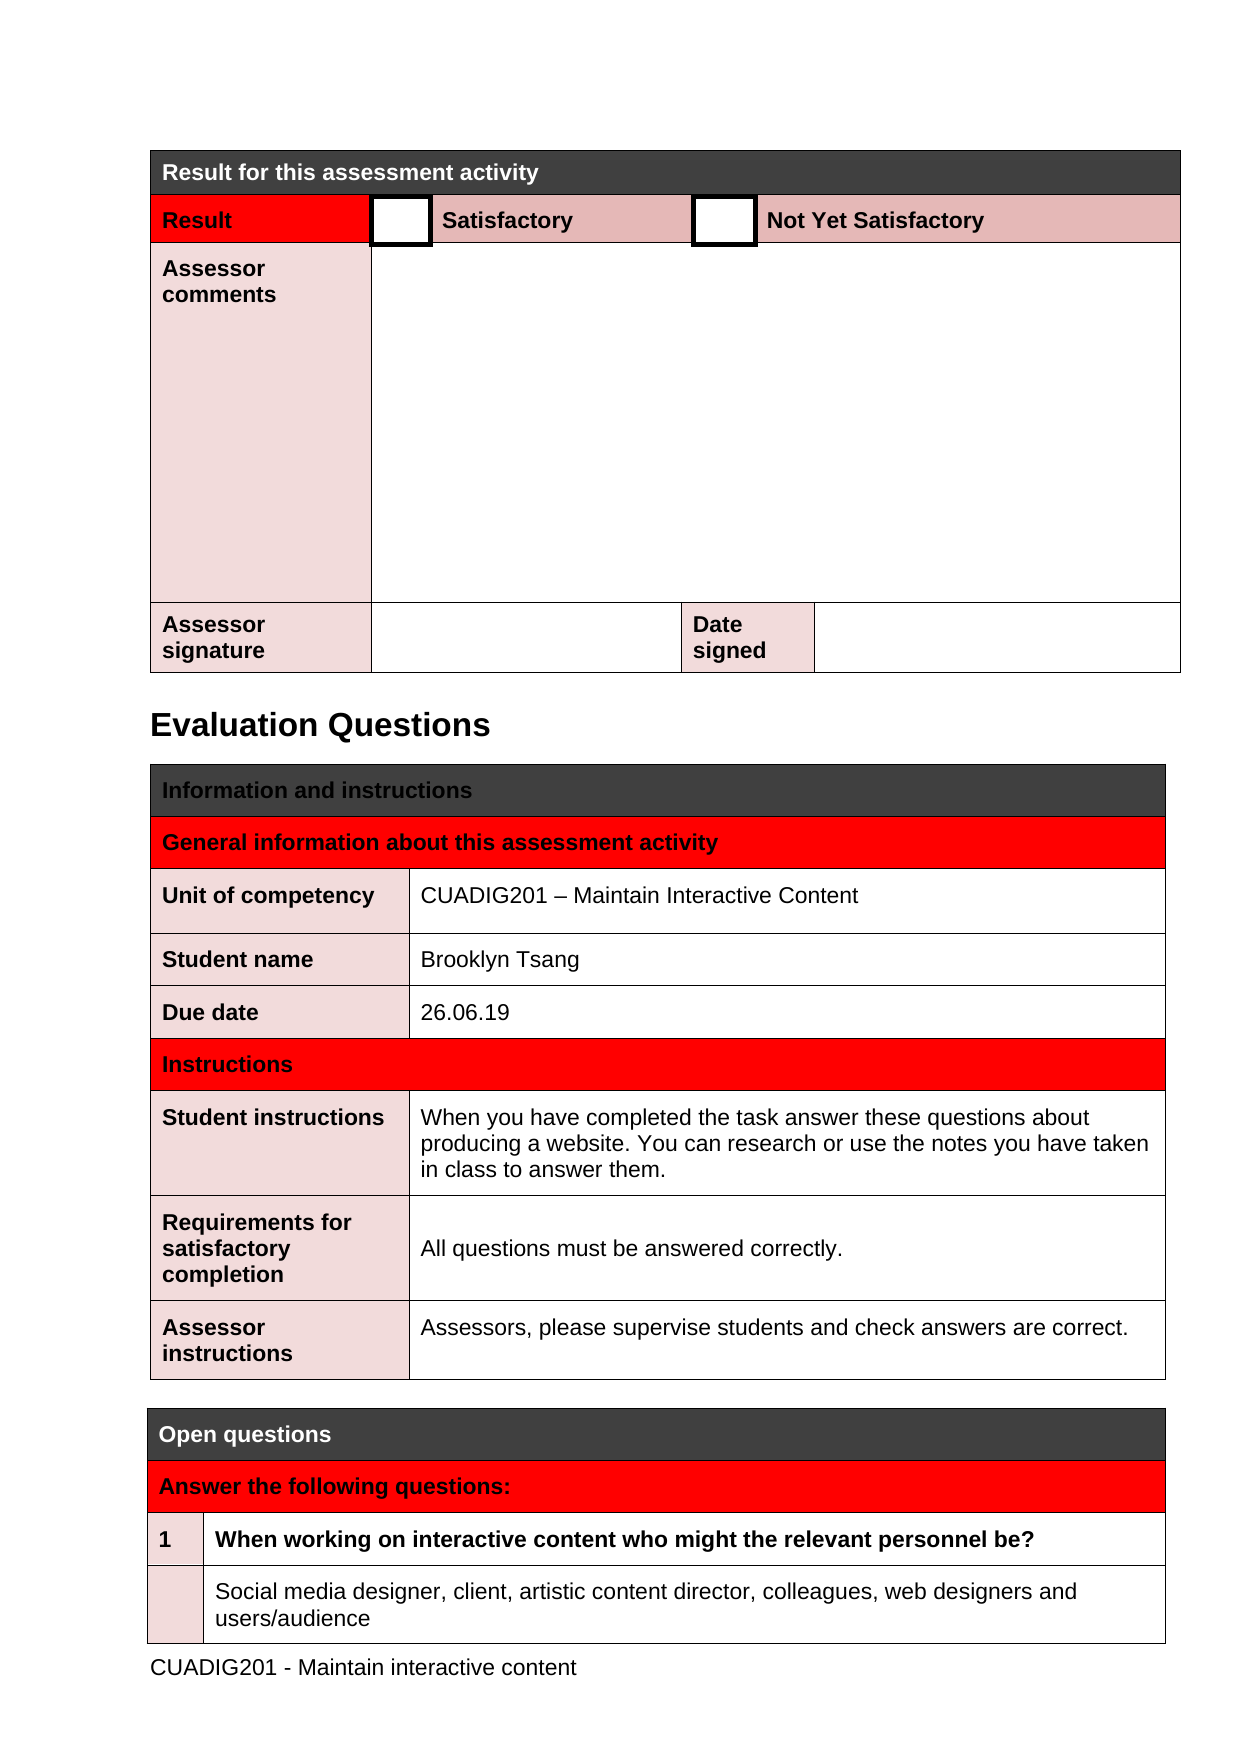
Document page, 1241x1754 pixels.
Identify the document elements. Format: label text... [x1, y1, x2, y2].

table_cell CUADIG201 – Maintain Interactive Content [410, 869, 1165, 933]
subtitle Evaluation Questions [150, 706, 1090, 744]
table_cell Student instructions [151, 1091, 409, 1195]
table_cell Brooklyn Tsang [410, 934, 1165, 985]
table_cell Answer the following questions: [148, 1461, 1165, 1512]
table_cell Assessor comments [151, 243, 371, 602]
table_header Open questions [148, 1409, 1165, 1460]
table_cell Due date [151, 986, 409, 1038]
table_cell [815, 603, 1180, 672]
table_cell [372, 243, 1180, 602]
table_cell [374, 199, 428, 242]
table_cell Instructions [151, 1039, 1165, 1090]
table_cell Requirements for satisfactory completion [151, 1196, 409, 1300]
table_cell Satisfactory [433, 195, 691, 242]
table_cell 26.06.19 [410, 986, 1165, 1038]
table_cell When you have completed the task answer these questions about producing a website. You can research or use the notes you have taken in class to answer them. [410, 1091, 1165, 1195]
table_cell [372, 603, 681, 672]
table_cell Result [151, 195, 369, 242]
table_cell General information about this assessment activity [151, 817, 1165, 868]
table_cell All questions must be answered correctly. [410, 1196, 1165, 1300]
table_cell Social media designer, client, artistic content director, colleagues, web designers and users/audience [204, 1566, 1165, 1643]
table_header Result for this assessment activity [151, 151, 1180, 194]
table_cell Date signed [682, 603, 814, 672]
table_cell [696, 199, 753, 242]
table_header Information and instructions [151, 765, 1165, 816]
table_cell Unit of competency [151, 869, 409, 933]
table_cell Student name [151, 934, 409, 985]
table_cell [148, 1566, 203, 1643]
table_cell 1 [148, 1513, 203, 1564]
table_cell Assessor signature [151, 603, 371, 672]
table_cell Assessors, please supervise students and check answers are correct. [410, 1301, 1165, 1379]
table_cell Not Yet Satisfactory [758, 195, 1180, 242]
table_cell Assessor instructions [151, 1301, 409, 1379]
table_cell When working on interactive content who might the relevant personnel be? [204, 1513, 1165, 1564]
